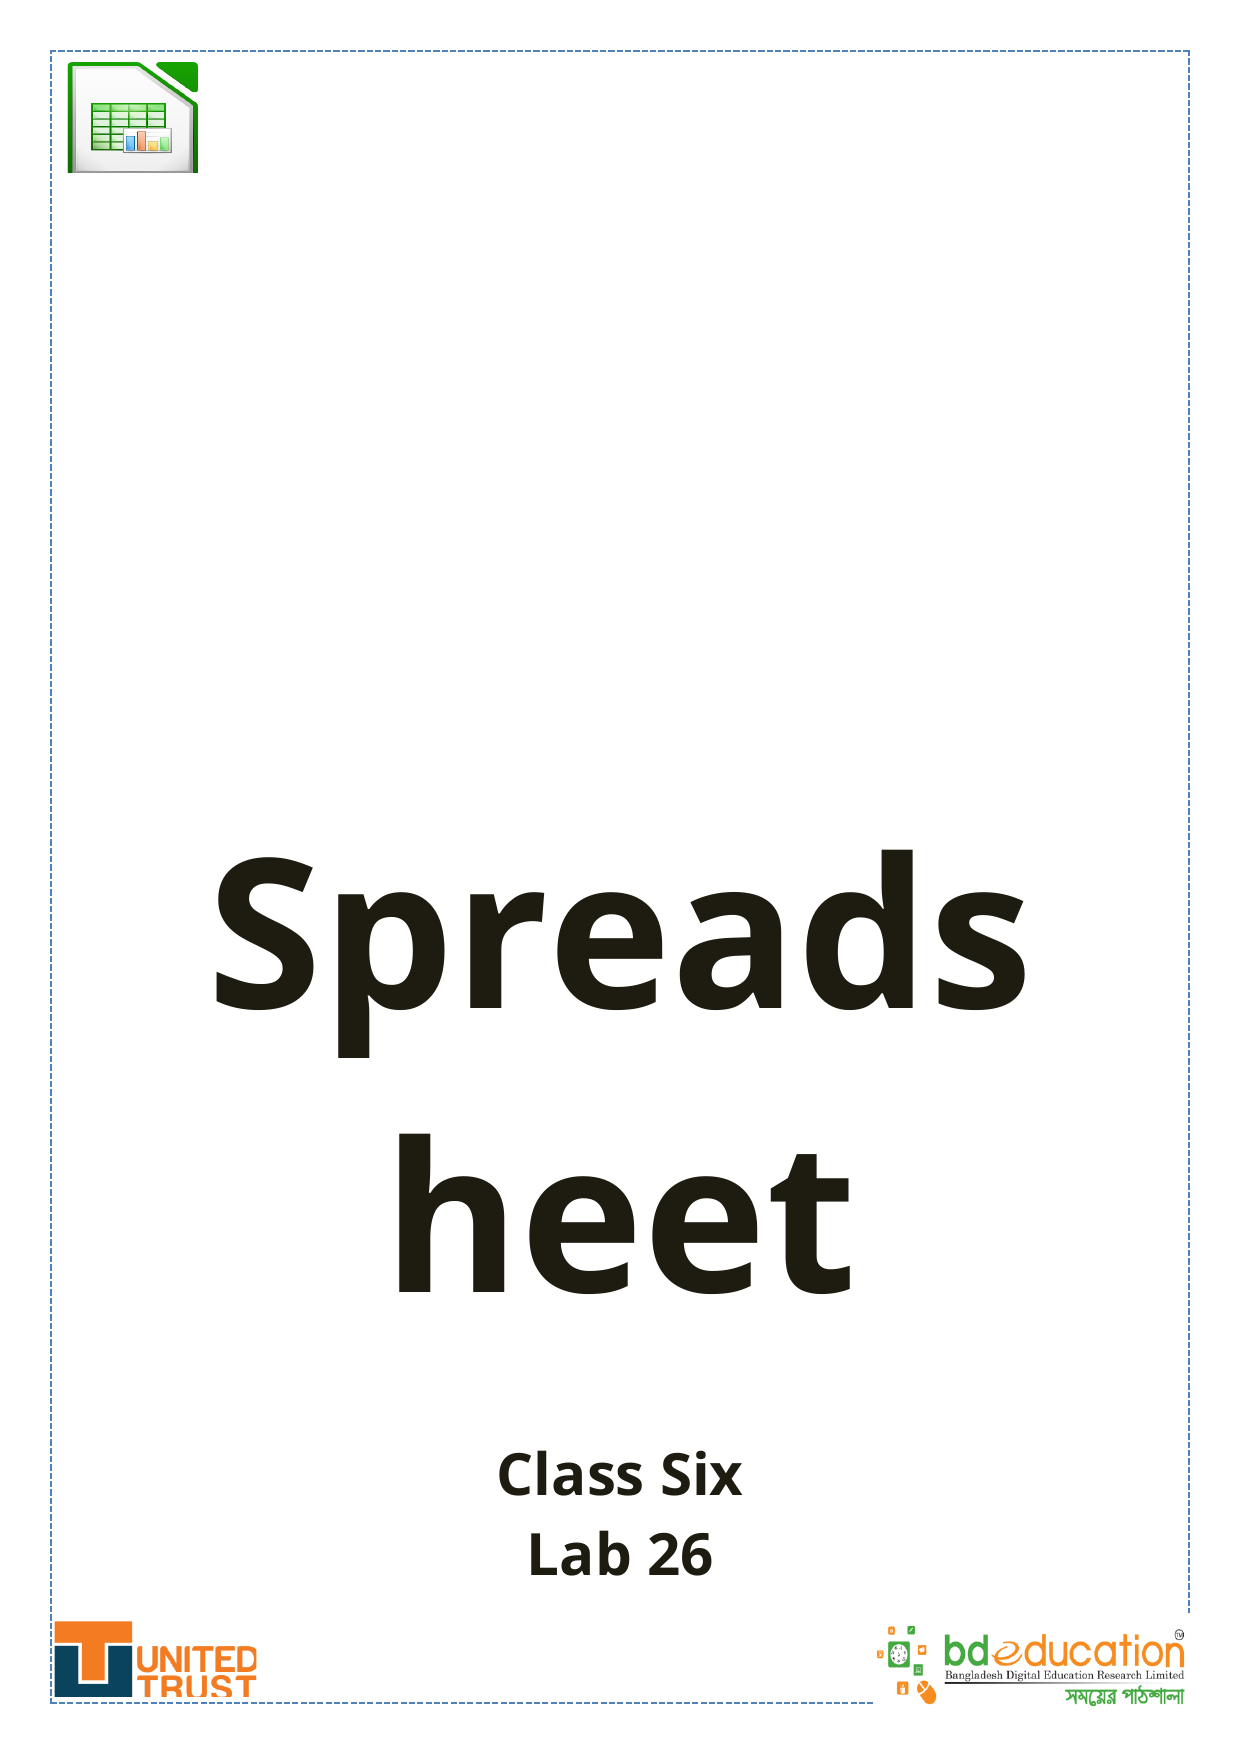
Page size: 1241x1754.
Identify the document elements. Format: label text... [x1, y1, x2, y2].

text Spreadsheet [187, 786, 1053, 1354]
text Lab 26 [187, 1513, 1053, 1592]
text Class Six [187, 1433, 1053, 1513]
picture [53, 1621, 256, 1697]
picture [873, 1613, 1193, 1707]
picture [57, 62, 203, 172]
